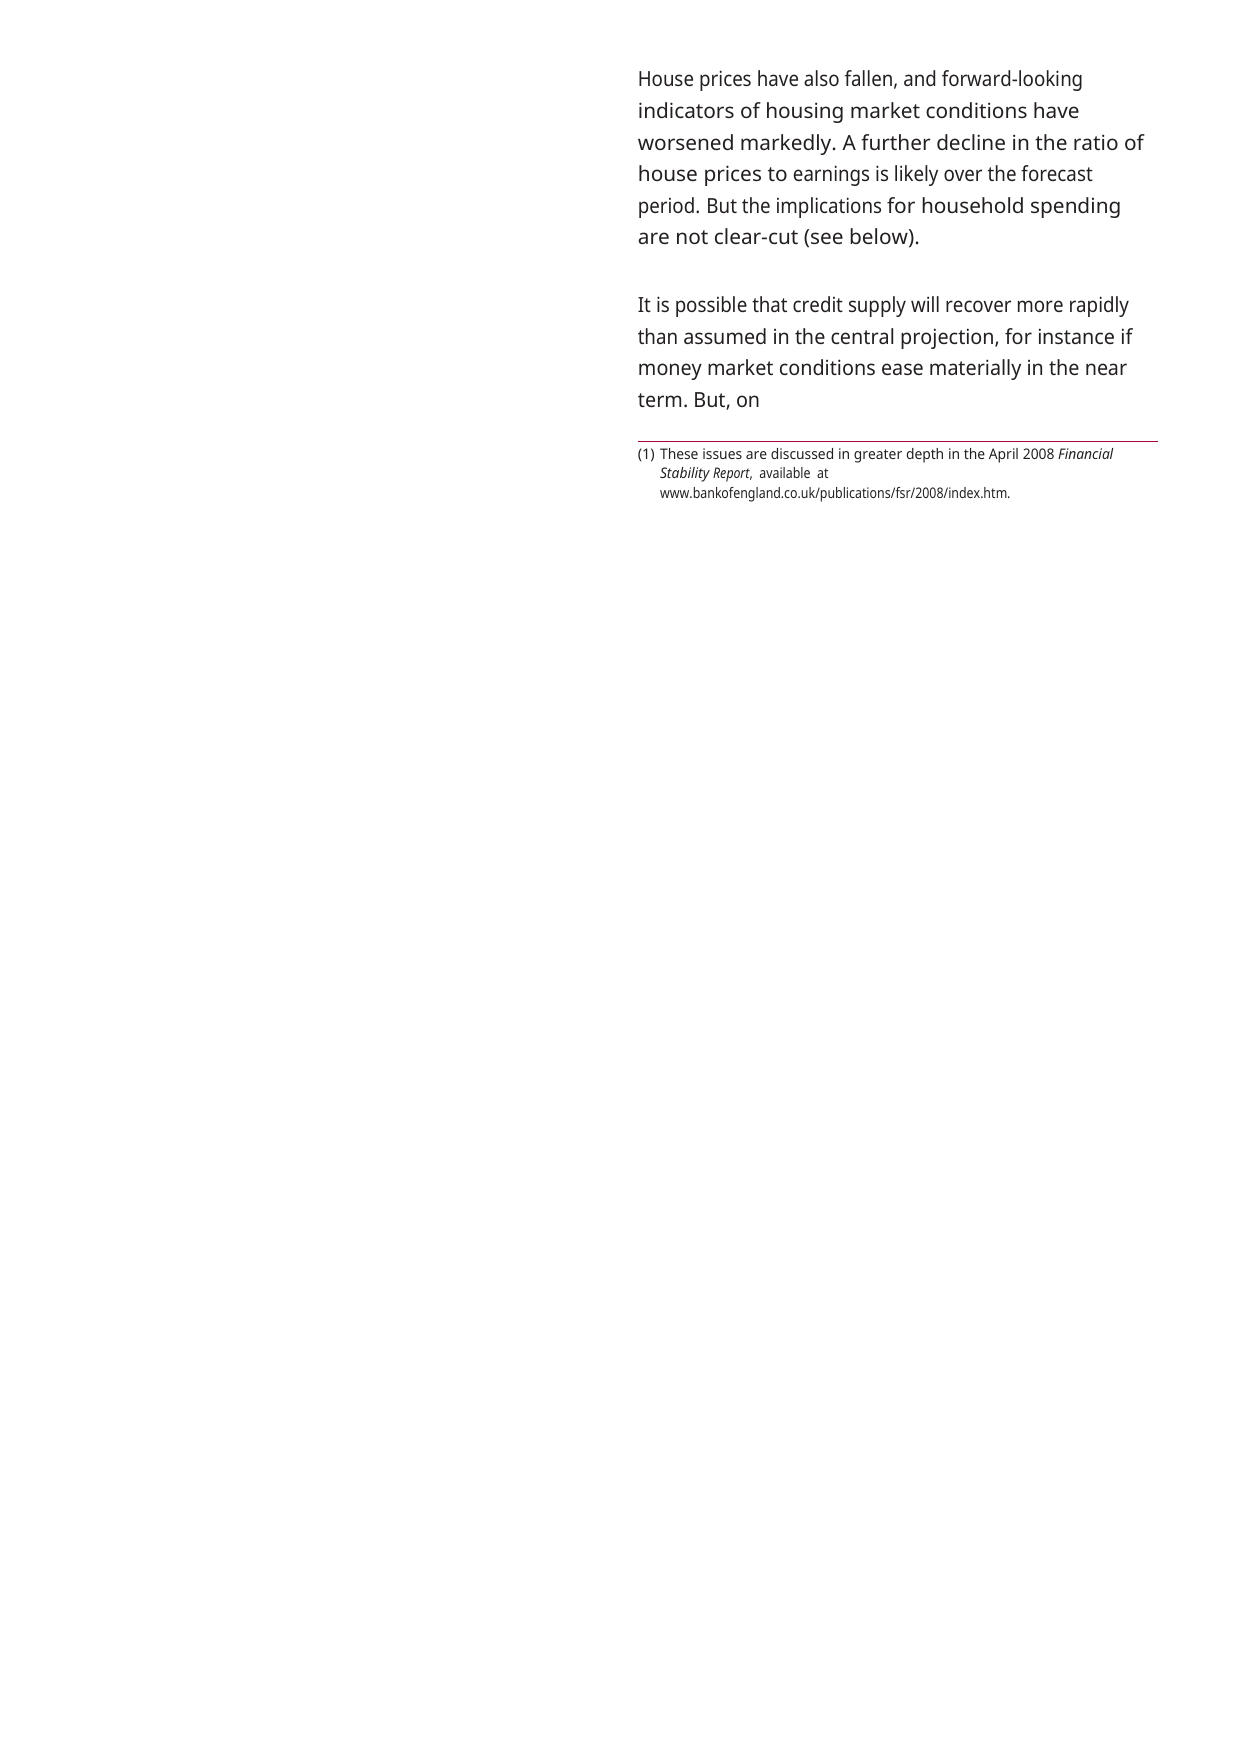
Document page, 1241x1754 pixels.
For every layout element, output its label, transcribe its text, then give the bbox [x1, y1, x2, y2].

list These issues are discussed in greater depth in the April 2008 Financial Stability Report, available at www.bankofengland.co.uk/publications/fsr/2008/index.htm. [638, 444, 1127, 502]
text It is possible that credit supply will recover more rapidly than assumed in the central projection, for instance if money market conditions ease materially in the near term. But, on [638, 290, 1173, 413]
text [638, 64, 1156, 251]
